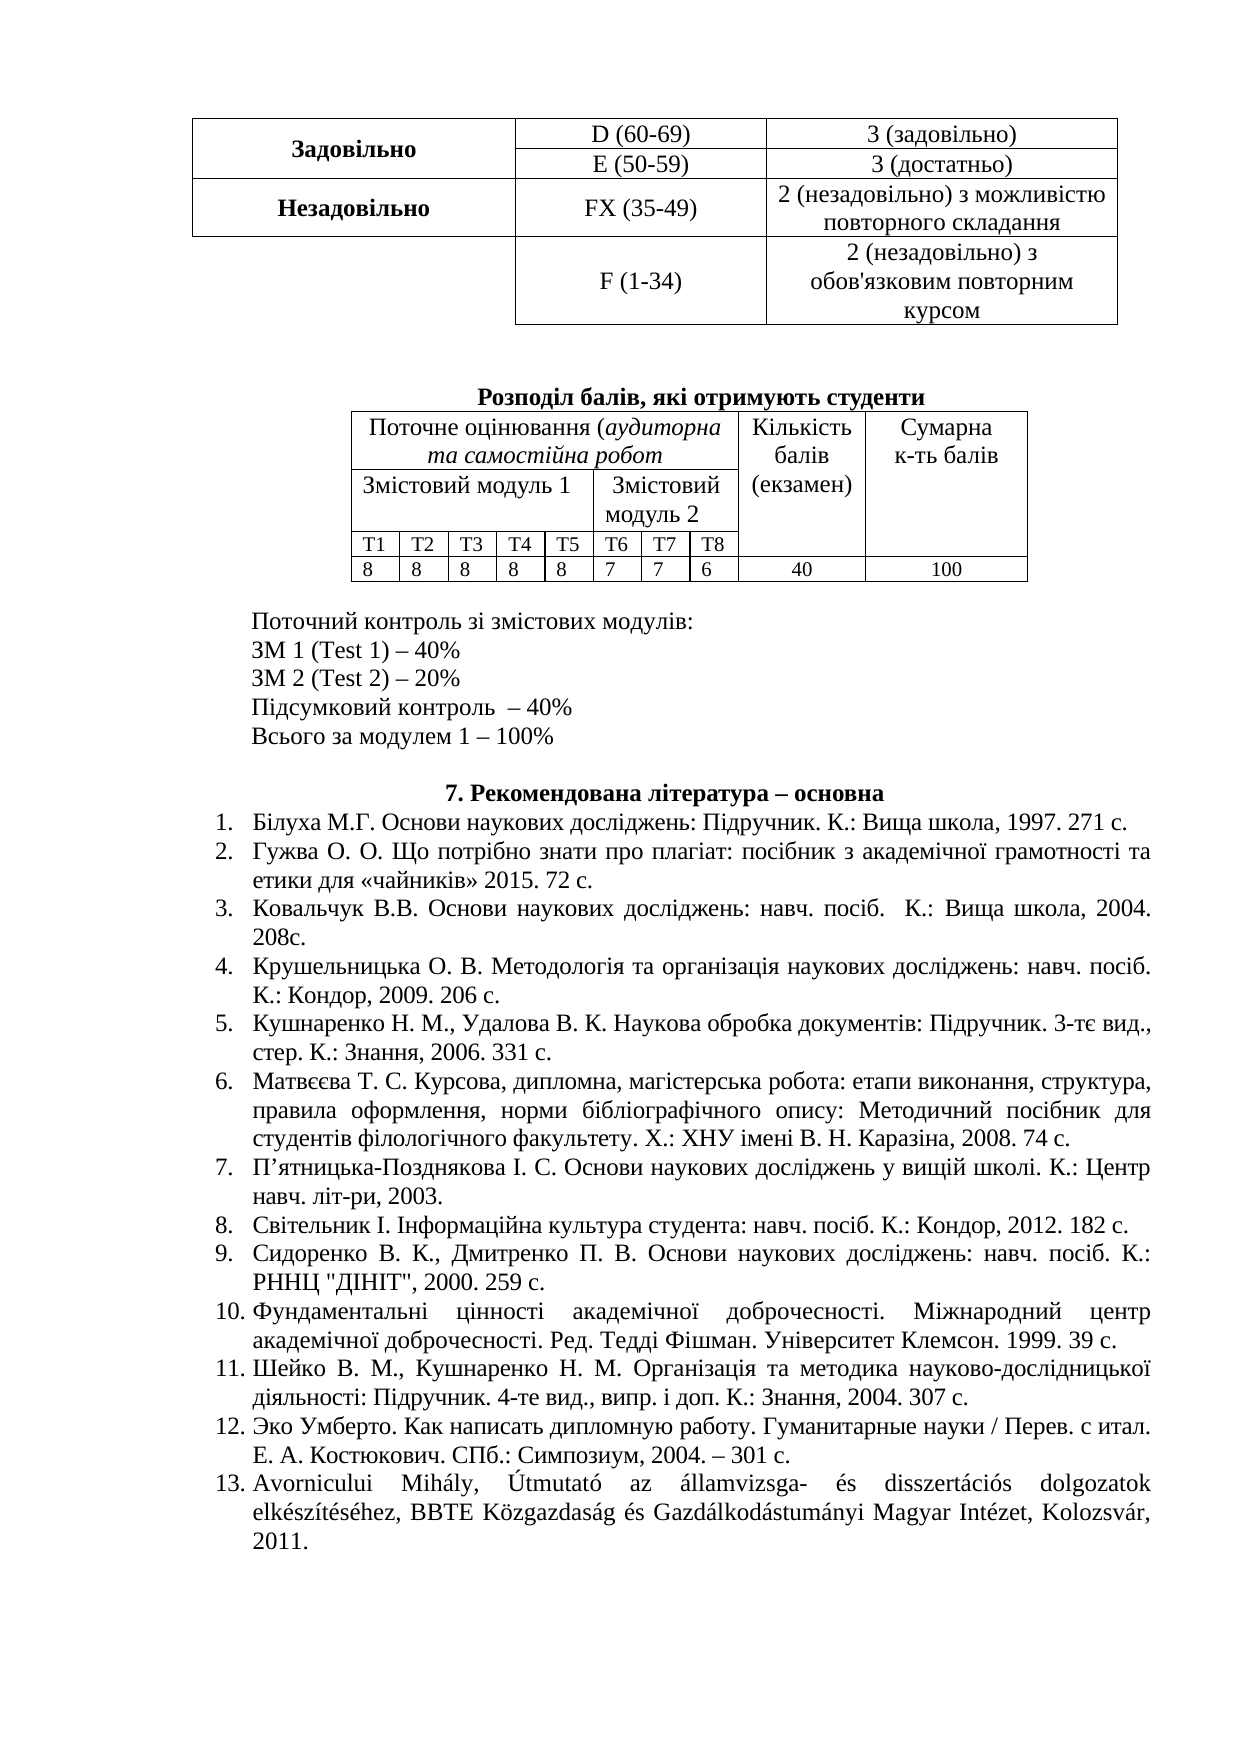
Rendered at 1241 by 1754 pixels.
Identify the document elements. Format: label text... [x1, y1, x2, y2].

table_cell 6 [691, 557, 738, 581]
table_cell 100 [866, 557, 1027, 581]
table_cell Т6 [594, 532, 641, 556]
list Шейко В. М., Кушнаренко Н. М. Організація та методика науково-дослідницької діяльності: Підручник. 4-те вид., випр. і доп. К.: Знання, 2004. 307 с. [215, 1353, 1152, 1411]
table_cell Т1 [352, 532, 399, 556]
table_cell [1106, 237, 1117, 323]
table_cell 8 [449, 557, 496, 581]
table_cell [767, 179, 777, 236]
table_cell F (1-34) [516, 237, 766, 323]
list Крушельницька О. В. Методологія та організація наукових досліджень: навч. посіб. К.: Кондор, 2009. 206 с. [215, 951, 1152, 1008]
table_cell Незадовільно [193, 179, 515, 236]
table_cell Змістовий модуль 1 [352, 470, 593, 531]
table_cell 8 [546, 557, 593, 581]
table_cell Т5 [546, 532, 593, 556]
list П’ятницька-Позднякова І. С. Основи наукових досліджень у вищій школі. К.: Центр навч. літ-ри, 2003. [215, 1152, 1152, 1210]
table_cell Змістовий модуль 2 [594, 470, 738, 531]
table_cell 7 [642, 557, 689, 581]
table_cell 40 [739, 557, 865, 581]
table_header Кількість балів (екзамен) [739, 412, 865, 556]
text Розподіл балів, які отримують студенти [177, 382, 1152, 411]
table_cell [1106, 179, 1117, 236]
list Світельник І. Інформаційна культура студента: навч. посіб. К.: Кондор, 2012. 182 с. [215, 1210, 1152, 1238]
table_cell Т3 [449, 532, 496, 556]
list Эко Умберто. Как написать дипломную работу. Гуманитарные науки / Перев. с итал. Е. А. Костюкович. СПб.: Симпозиум, 2004. – 301 с. [215, 1411, 1152, 1468]
text ЗМ 2 (Test 2) – 20% [177, 663, 1152, 692]
table_cell 7 [594, 557, 641, 581]
list Кушнаренко Н. М., Удалова В. К. Наукова обробка документів: Підручник. 3-тє вид., стер. К.: Знання, 2006. 331 с. [215, 1008, 1152, 1066]
table_cell Т7 [642, 532, 689, 556]
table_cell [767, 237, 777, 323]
table_cell 8 [400, 557, 448, 581]
table_cell Т2 [400, 532, 448, 556]
table_cell 8 [497, 557, 544, 581]
list Ковальчук В.В. Основи наукових досліджень: навч. посіб. К.: Вища школа, 2004. 208с. [215, 893, 1152, 951]
list Avornicului Mihály, Útmutató az államvizsga- és disszertációs dolgozatok elkészítéséhez, BBTE Közgazdaság és Gazdálkodástumányi Magyar Intézet, Kolozsvár, 2011. [215, 1468, 1152, 1555]
table_header Сумарна к-ть балів [866, 412, 1027, 556]
table_cell FX (35-49) [516, 179, 766, 236]
list Матвєєва Т. С. Курсова, дипломна, магістерська робота: етапи виконання, структура, правила оформлення, норми бібліографічного опису: Методичний посібник для студентів філологічного факультету. Х.: ХНУ імені В. Н. Каразіна, 2008. 74 с. [215, 1066, 1152, 1152]
text Всього за модулем 1 – 100% [177, 721, 1152, 750]
list Фундаментальні цінності академічної доброчесності. Міжнародний центр академічної доброчесності. Ред. Тедді Фішман. Університет Клемсон. 1999. 39 с. [215, 1296, 1152, 1353]
list Білуха М.Г. Основи наукових досліджень: Підручник. К.: Вища школа, 1997. 271 с. [215, 807, 1152, 836]
table_cell Т4 [497, 532, 544, 556]
table_cell Т8 [691, 532, 738, 556]
table_header Поточне оцінювання (аудиторна та самостійна робот [352, 412, 738, 469]
text Підсумковий контроль – 40% [177, 692, 1152, 721]
list Гужва О. О. Що потрібно знати про плагіат: посібник з академічної грамотності та етики для «чайників» 2015. 72 с. [215, 836, 1152, 893]
table_cell Задовільно [193, 119, 515, 178]
text ЗМ 1 (Test 1) – 40% [177, 635, 1152, 663]
text Поточний контроль зі змістових модулів: [177, 606, 1152, 635]
list Сидоренко В. К., Дмитренко П. В. Основи наукових досліджень: навч. посіб. К.: РННЦ "ДІНІТ", 2000. 259 с. [215, 1238, 1152, 1296]
table_cell 8 [352, 557, 399, 581]
text 7. Рекомендована література – основна [177, 778, 1152, 807]
